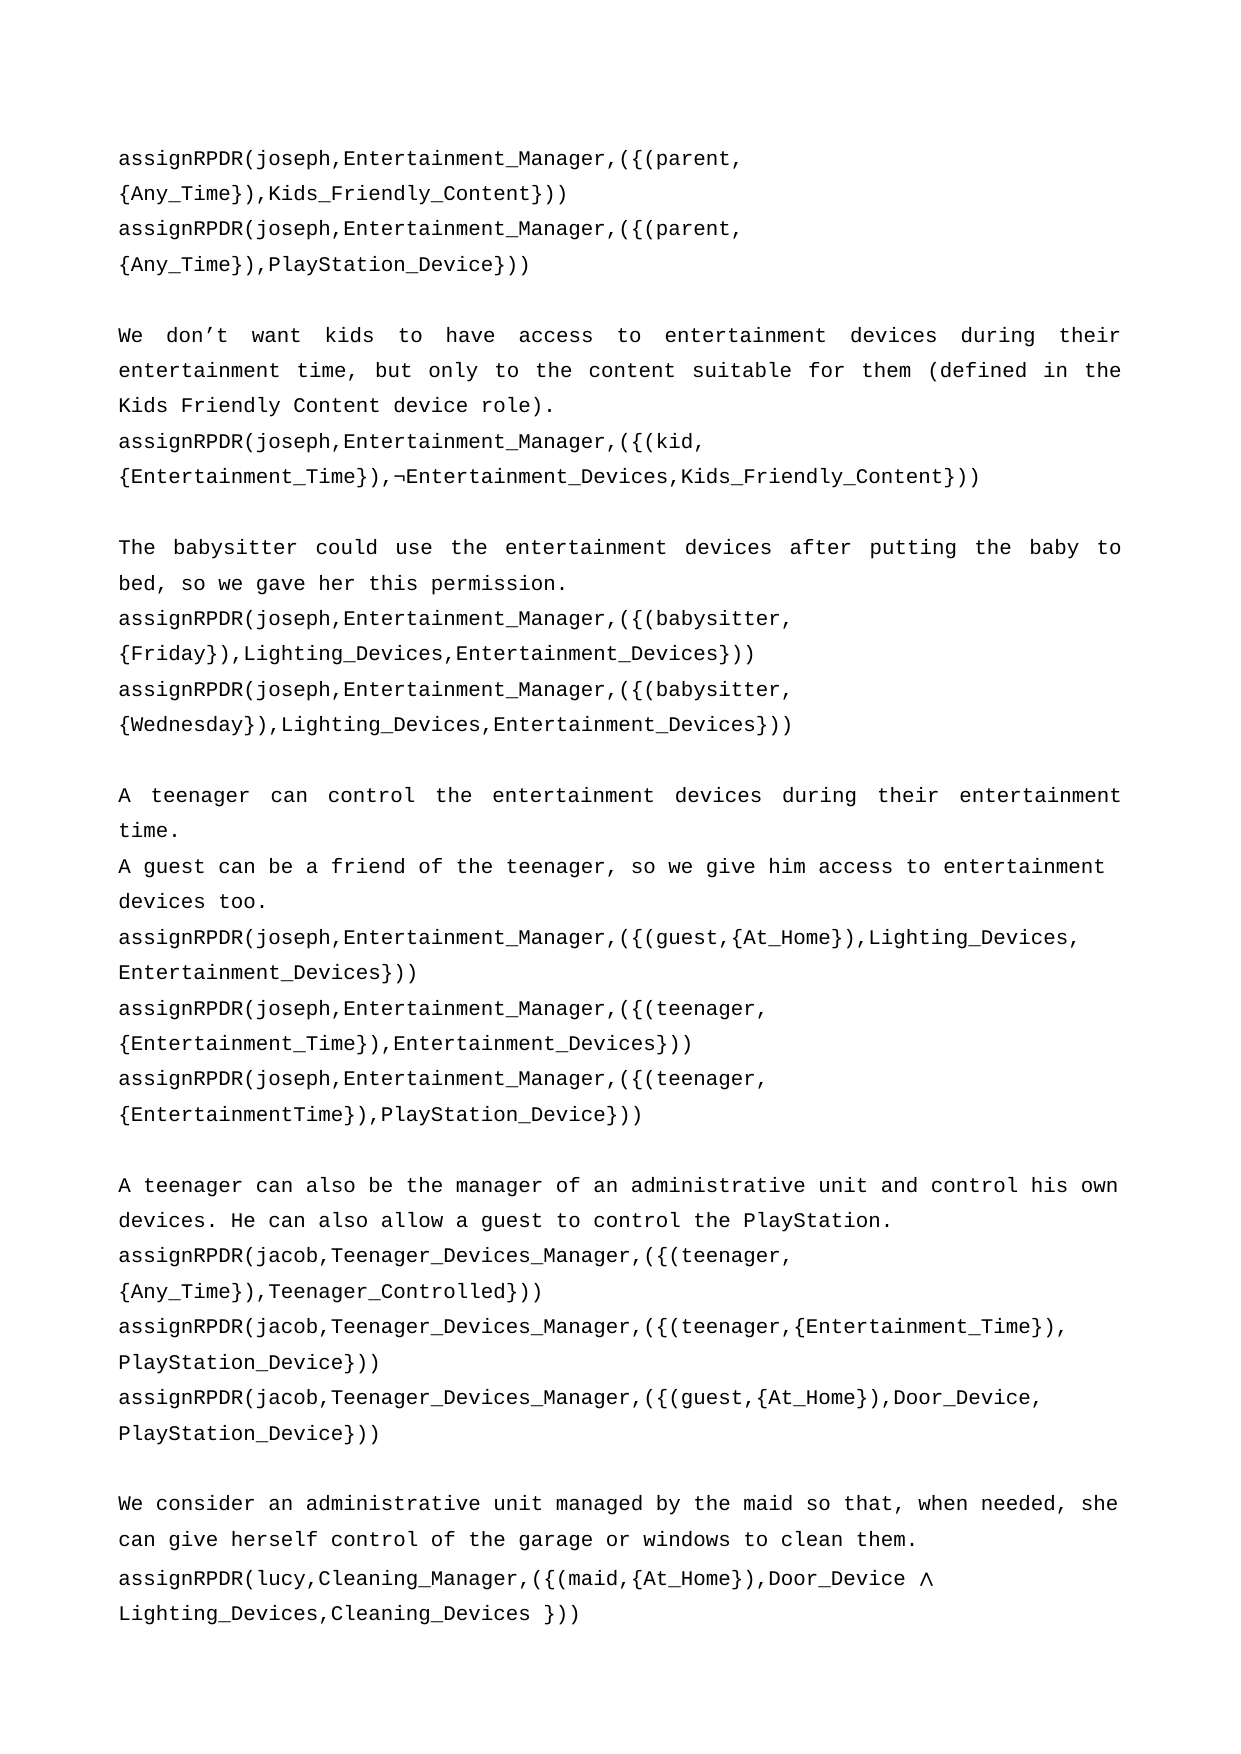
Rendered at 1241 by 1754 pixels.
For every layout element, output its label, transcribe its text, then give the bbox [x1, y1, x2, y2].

text assignRPDR(joseph,Entertainment_Manager,({(babysitter,{Friday}),Lighting_Devices,Entertainment_Devices})) [118, 608, 1122, 667]
text assignRPDR(joseph,Entertainment_Manager,({(babysitter,{Wednesday}),Lighting_Devices,Entertainment_Devices})) [118, 679, 1122, 738]
text A guest can be a friend of the teenager, so we give him access to entertainment devices too. [118, 856, 1122, 915]
text assignRPDR(lucy,Cleaning_Manager,({(maid,{At_Home}),Door_Device ∧ Lighting_Devices,Cleaning_Devices })) [118, 1564, 1122, 1627]
text Entertainment_Devices})) [118, 962, 1122, 986]
text assignRPDR(jacob,Teenager_Devices_Manager,({(guest,{At_Home}),Door_Device, [118, 1387, 1122, 1411]
text assignRPDR(jacob,Teenager_Devices_Manager,({(teenager,{Entertainment_Time}), [118, 1316, 1122, 1340]
text PlayStation_Device})) [118, 1423, 1122, 1446]
text assignRPDR(joseph,Entertainment_Manager,({(kid,{Entertainment_Time}),¬Entertainment_Devices,Kids_Friendly_Content})) [118, 431, 1122, 490]
text assignRPDR(joseph,Entertainment_Manager,({(teenager,{Entertainment_Time}),Entertainment_Devices})) [118, 998, 1122, 1057]
text The babysitter could use the entertainment devices after putting the baby to bed, so we gave her this permission. [118, 537, 1122, 596]
text assignRPDR(jacob,Teenager_Devices_Manager,({(teenager,{Any_Time}),Teenager_Controlled})) [118, 1246, 1122, 1304]
text We consider an administrative unit managed by the maid so that, when needed, she can give herself control of the garage or windows to clean them. [118, 1493, 1122, 1552]
text A teenager can also be the manager of an administrative unit and control his own devices. He can also allow a guest to control the PlayStation. [118, 1175, 1122, 1234]
text We don’t want kids to have access to entertainment devices during their entertainment time, but only to the content suitable for them (defined in the Kids Friendly Content device role). [118, 325, 1122, 419]
text assignRPDR(joseph,Entertainment_Manager,({(guest,{At_Home}),Lighting_Devices, [118, 927, 1122, 950]
text assignRPDR(joseph,Entertainment_Manager,({(teenager,{EntertainmentTime}),PlayStation_Device})) [118, 1068, 1122, 1127]
text assignRPDR(joseph,Entertainment_Manager,({(parent,{Any_Time}),PlayStation_Device})) [118, 218, 1122, 277]
text A teenager can control the entertainment devices during their entertainment time. [118, 785, 1122, 844]
text assignRPDR(joseph,Entertainment_Manager,({(parent,{Any_Time}),Kids_Friendly_Content})) [118, 148, 1122, 207]
text PlayStation_Device})) [118, 1352, 1122, 1375]
